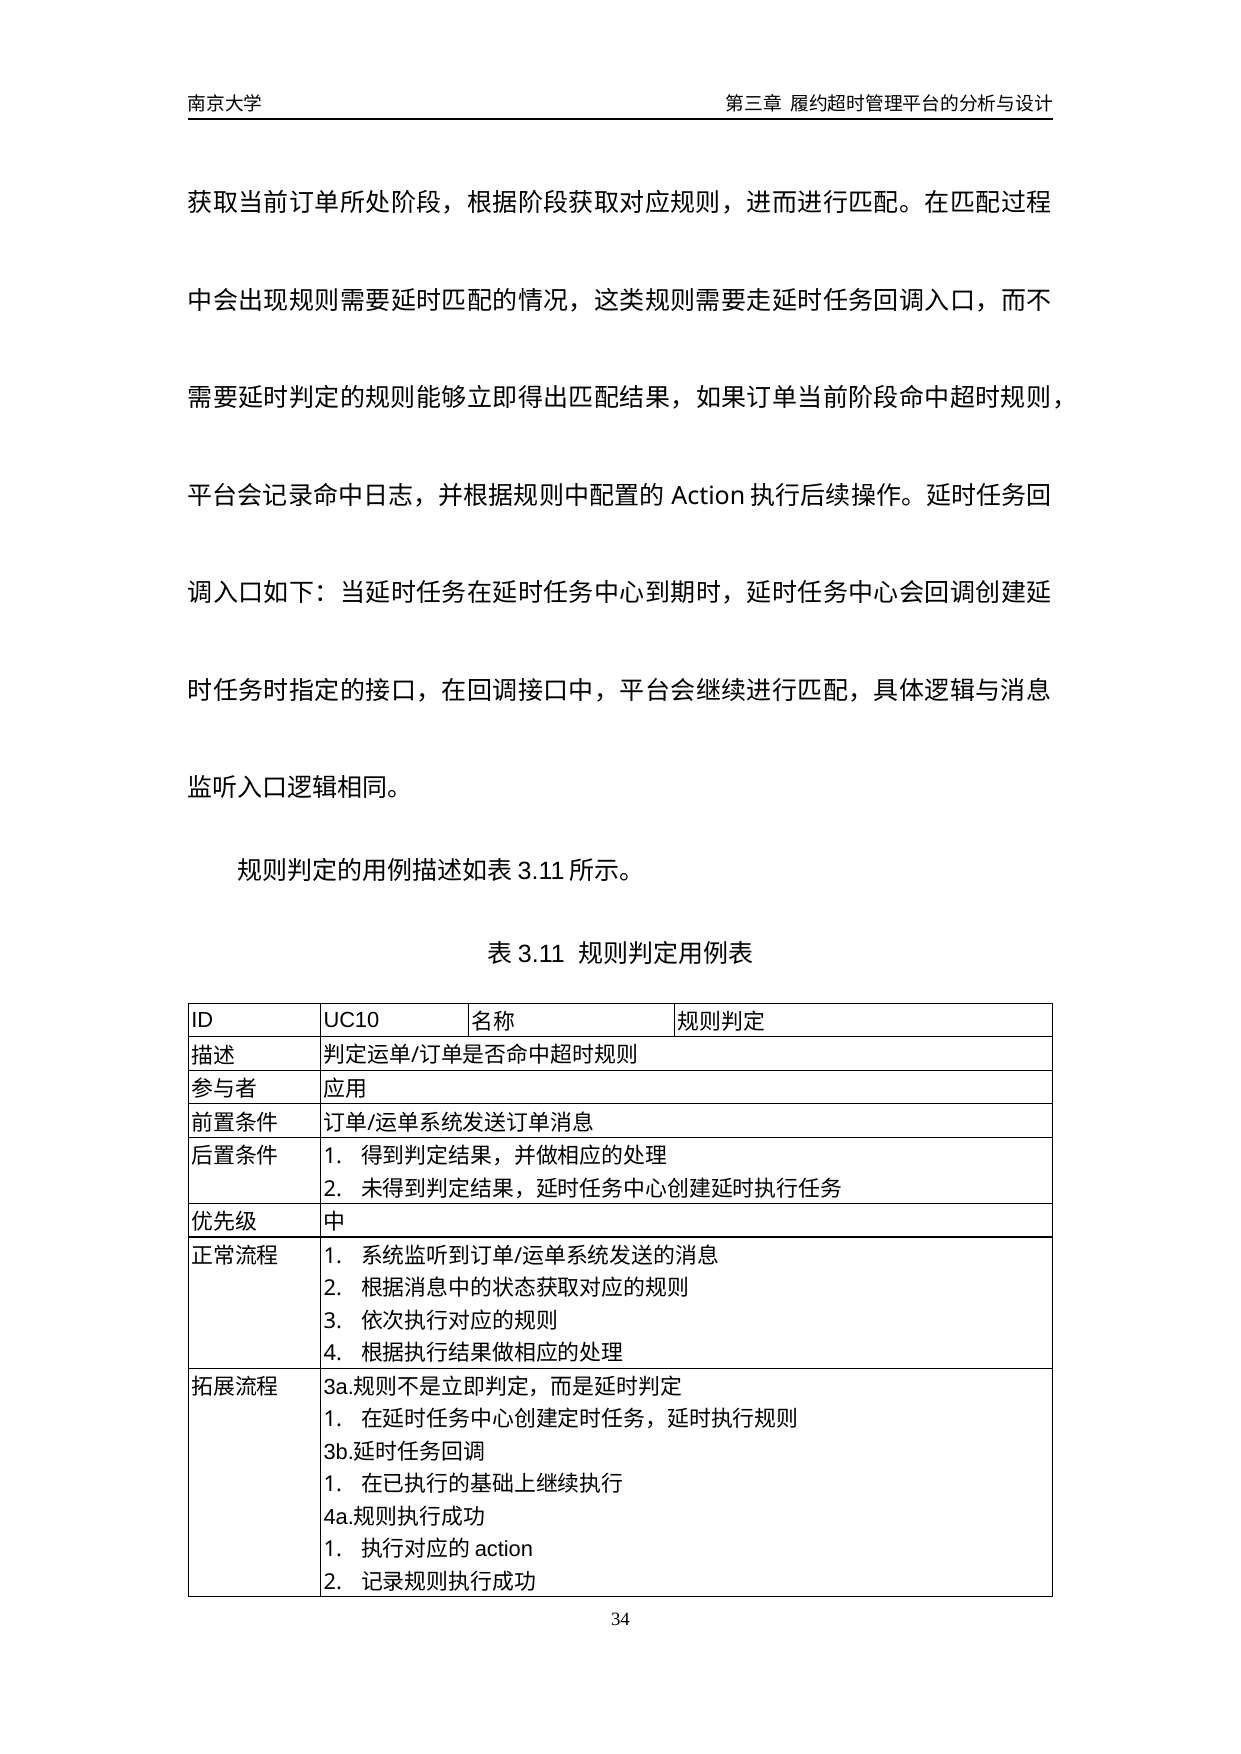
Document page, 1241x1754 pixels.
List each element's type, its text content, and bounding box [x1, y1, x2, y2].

table_cell 拓展流程 [189, 1369, 320, 1596]
table_cell 应用 [321, 1071, 1052, 1103]
table_cell 3a.规则不是立即判定，而是延时判定 在延时任务中心创建定时任务，延时执行规则 3b.延时任务回调 在已执行的基础上继续执行 4a.规则执行成功 执行对应的action 记录规则执行成功 4b.规则执行失败 记录规则执行失败 [321, 1369, 1052, 1596]
table_cell 后置条件 [189, 1138, 320, 1203]
table_cell 中 [321, 1204, 1052, 1236]
table_cell 正常流程 [189, 1238, 320, 1367]
table_cell 系统监听到订单/运单系统发送的消息 根据消息中的状态获取对应的规则 依次执行对应的规则 根据执行结果做相应的处理 [321, 1238, 1052, 1367]
table_header UC10 [321, 1004, 468, 1036]
table_cell 参与者 [189, 1071, 320, 1103]
table_cell 描述 [189, 1037, 320, 1070]
table_cell 得到判定结果，并做相应的处理 未得到判定结果，延时任务中心创建延时执行任务 [321, 1138, 1052, 1203]
text 规则判定的用例描述如表3.11所示。 [187, 836, 1053, 901]
table_header 名称 [469, 1004, 674, 1036]
table_cell 前置条件 [189, 1104, 320, 1137]
table_cell 订单/运单系统发送订单消息 [321, 1104, 1052, 1137]
table_cell 判定运单/订单是否命中超时规则 [321, 1037, 1052, 1070]
table_header ID [189, 1004, 320, 1036]
table_header 规则判定 [675, 1004, 1052, 1036]
table_cell 优先级 [189, 1204, 320, 1236]
